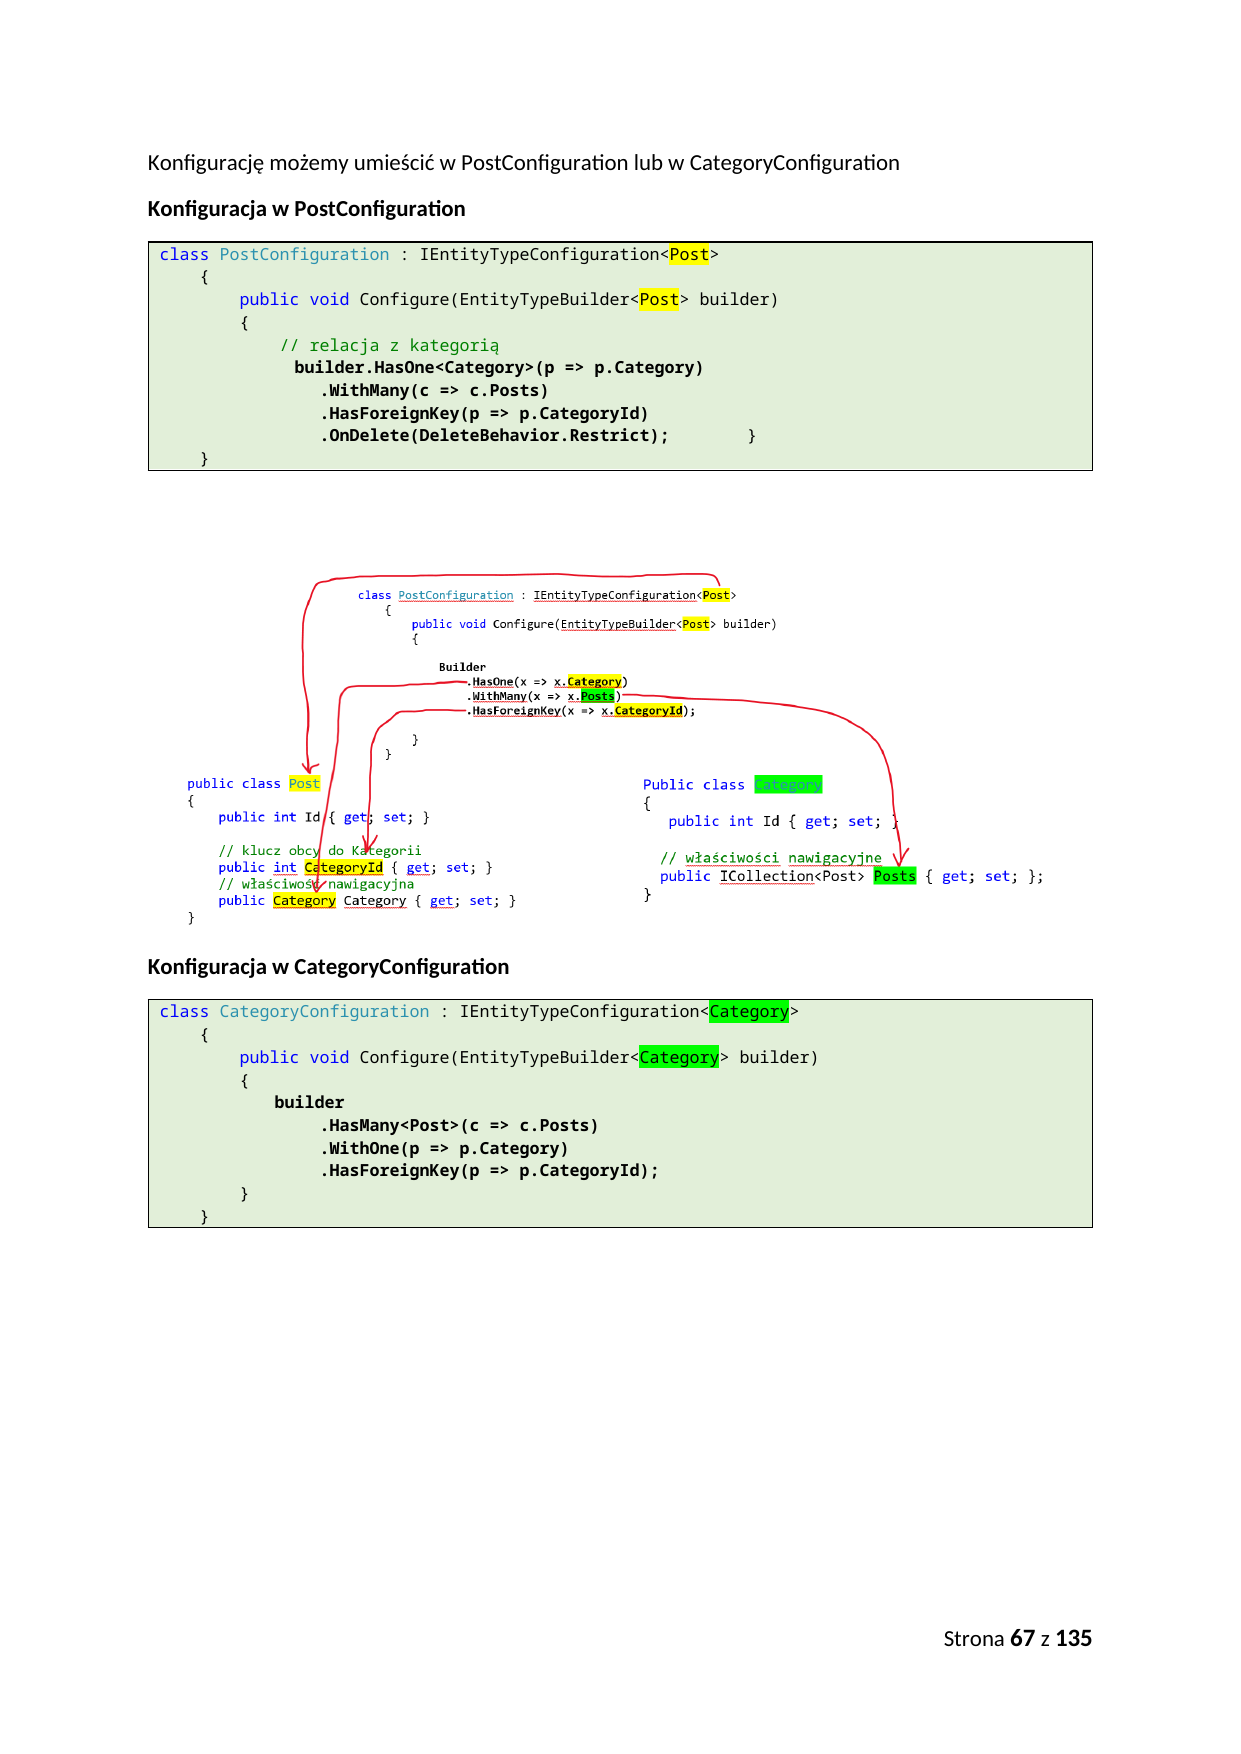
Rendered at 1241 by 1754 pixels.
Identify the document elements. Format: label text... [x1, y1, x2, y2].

text Konfiguracja w CategoryConfiguration [148, 952, 1093, 980]
text Konfiguracja w PostConfiguration [148, 194, 1093, 222]
text Konfigurację możemy umieścić w PostConfiguration lub w CategoryConfiguration [148, 148, 1093, 176]
table_header class CategoryConfiguration : IEntityTypeConfiguration<Category> { public void Configure(EntityTypeBuilder<Category> builder) { builder .HasMany<Post>(c => c.Posts) .WithOne(p => p.Category) .HasForeignKey(p => p.CategoryId); } } [149, 1000, 1092, 1227]
picture [147, 564, 1093, 934]
table_header class PostConfiguration : IEntityTypeConfiguration<Post> { public void Configure(EntityTypeBuilder<Post> builder) { // relacja z kategorią builder.HasOne<Category>(p => p.Category) .WithMany(c => c.Posts) .HasForeignKey(p => p.CategoryId) .OnDelete(DeleteBehavior.Restrict); } } [149, 243, 1092, 469]
